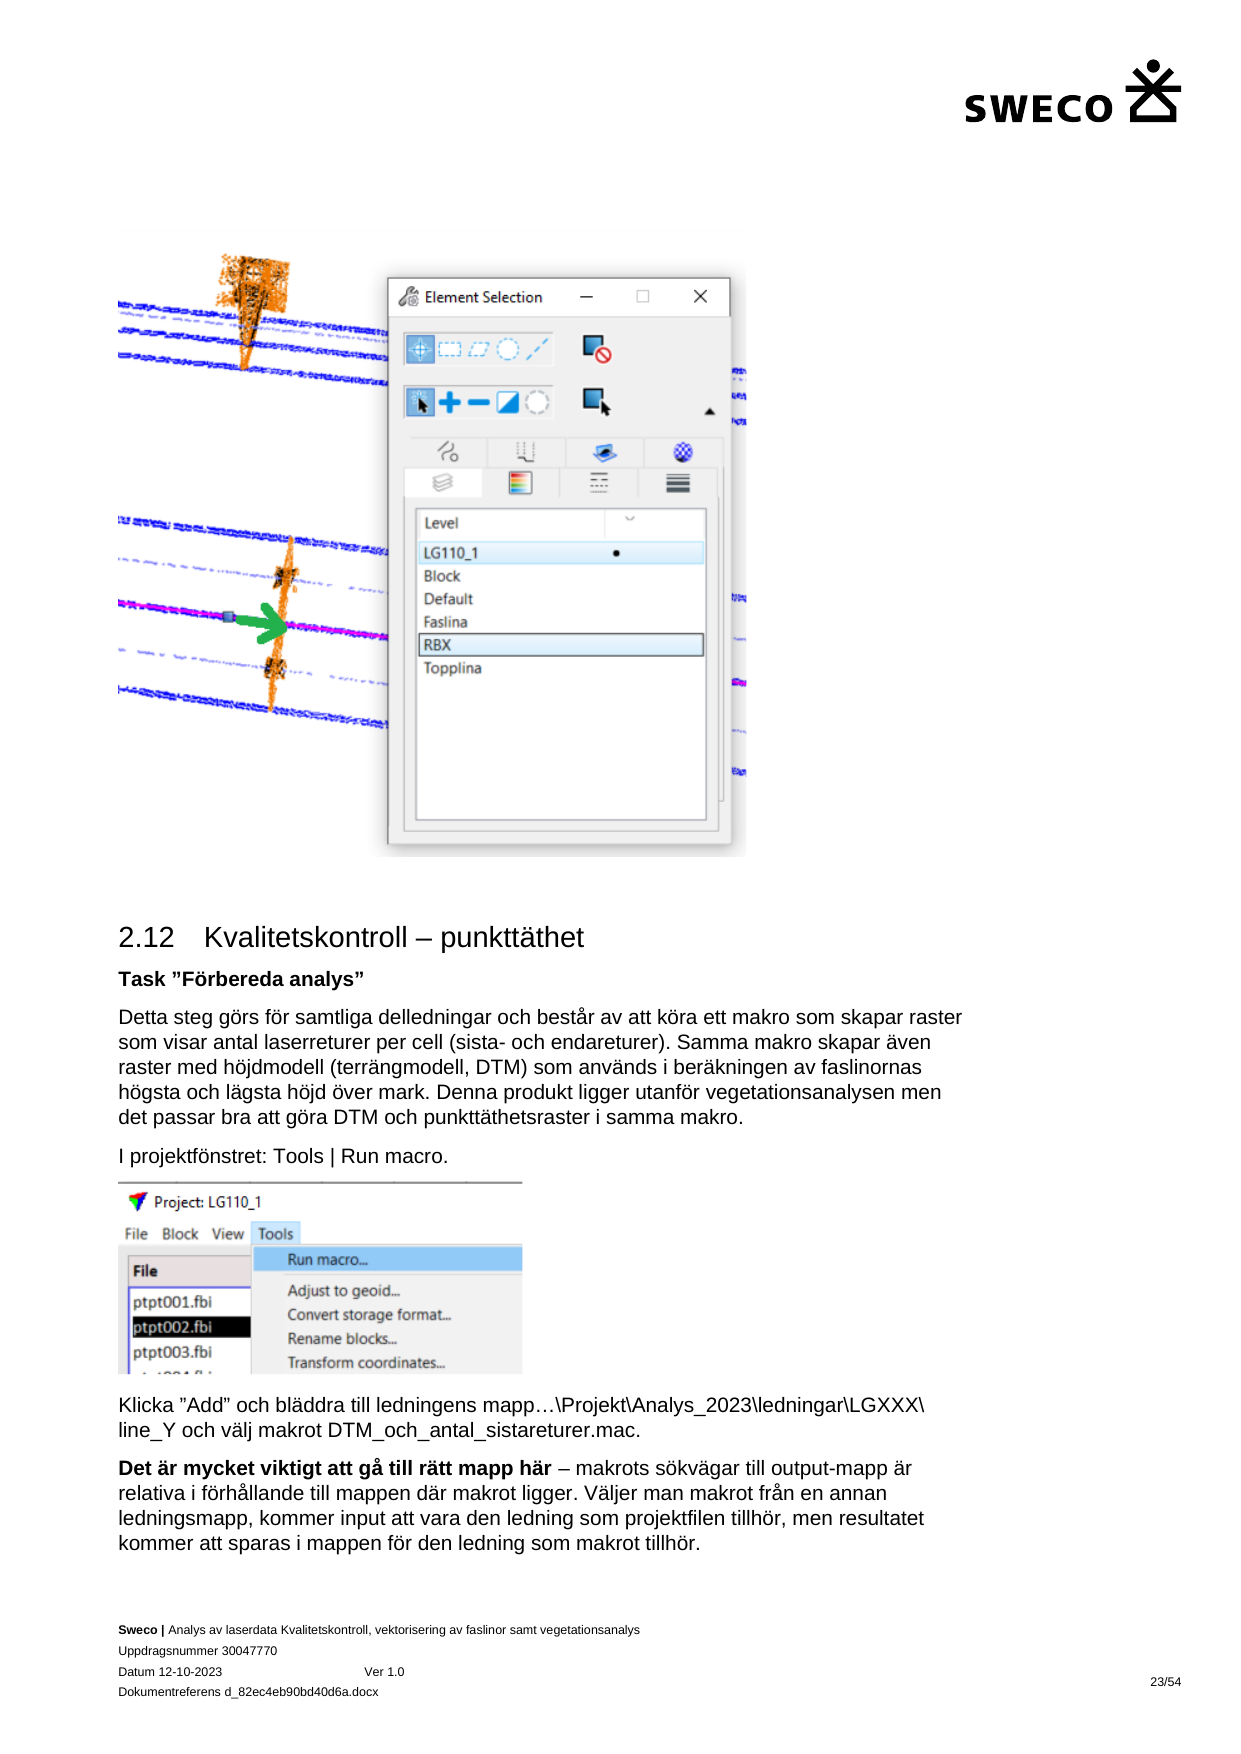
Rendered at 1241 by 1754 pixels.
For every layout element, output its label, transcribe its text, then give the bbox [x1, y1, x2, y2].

subtitle Kvalitetskontroll – punkttäthet [118, 920, 974, 954]
text Det är mycket viktigt att gå till rätt mapp här – makrots sökvägar till output-mapp är relativa i förhållande till mappen där makrot ligger. Väljer man makrot från en annan ledningsmapp, kommer input att vara den ledning som projektfilen tillhör, men resultatet kommer att sparas i mappen för den ledning som makrot tillhör. [118, 1455, 974, 1555]
picture [118, 1181, 525, 1378]
text I projektfönstret: Tools | Run macro. [118, 1142, 974, 1167]
picture [118, 230, 747, 857]
text Detta steg görs för samtliga delledningar och består av att köra ett makro som skapar raster som visar antal laserreturer per cell (sista- och endareturer). Samma makro skapar även raster med höjdmodell (terrängmodell, DTM) som används i beräkningen av faslinornas högsta och lägsta höjd över mark. Denna produkt ligger utanför vegetationsanalysen men det passar bra att göra DTM och punkttäthetsraster i samma makro. [118, 1004, 974, 1129]
text Klicka ”Add” och bläddra till ledningens mapp…\Projekt\Analys_2023\ledningar\LGXXX\line_Y och välj makrot DTM_och_antal_sistareturer.mac. [118, 1391, 974, 1441]
text Task ”Förbereda analys” [118, 965, 974, 990]
